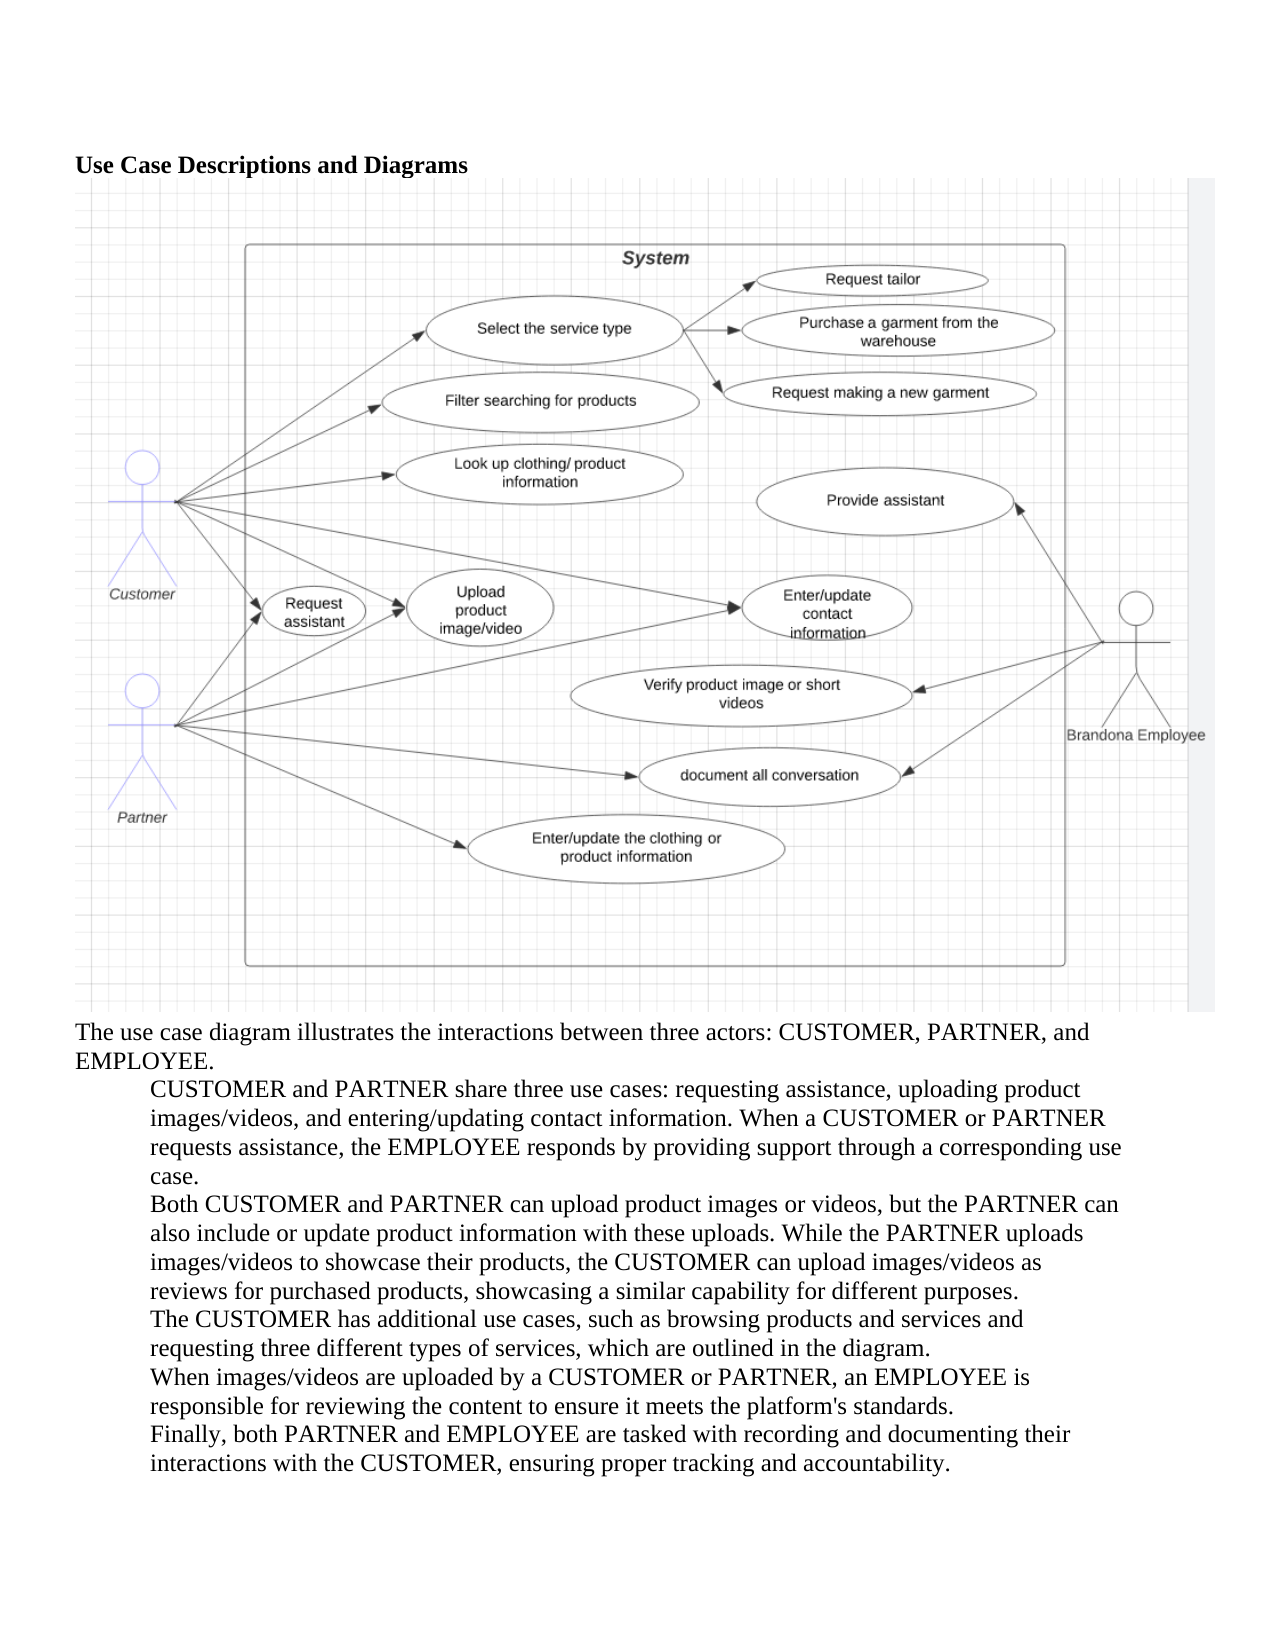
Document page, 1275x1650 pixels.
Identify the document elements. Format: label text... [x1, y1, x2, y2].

text When images/videos are uploaded by a CUSTOMER or PARTNER, an EMPLOYEE is responsible for reviewing the content to ensure it meets the platform's standards. [150, 1362, 1125, 1419]
text Finally, both PARTNER and EMPLOYEE are tasked with recording and documenting their interactions with the CUSTOMER, ensuring proper tracking and accountability. [150, 1419, 1125, 1477]
text Use Case Descriptions and Diagrams The use case diagram illustrates the interactions between three actors: CUSTOMER, PARTNER, and EMPLOYEE. [75, 1012, 1125, 1074]
text Use Case Descriptions and Diagrams The use case diagram illustrates the interactions between three actors: CUSTOMER, PARTNER, and EMPLOYEE. [75, 150, 1125, 178]
text Both CUSTOMER and PARTNER can upload product images or videos, but the PARTNER can also include or update product information with these uploads. While the PARTNER uploads images/videos to showcase their products, the CUSTOMER can upload images/videos as reviews for purchased products, showcasing a similar capability for different purposes. [150, 1189, 1125, 1304]
text CUSTOMER and PARTNER share three use cases: requesting assistance, uploading product images/videos, and entering/updating contact information. When a CUSTOMER or PARTNER requests assistance, the EMPLOYEE responds by providing support through a corresponding use case. [150, 1074, 1125, 1189]
text The CUSTOMER has additional use cases, such as browsing products and services and requesting three different types of services, which are outlined in the diagram. [150, 1304, 1125, 1362]
picture [75, 178, 1215, 1012]
